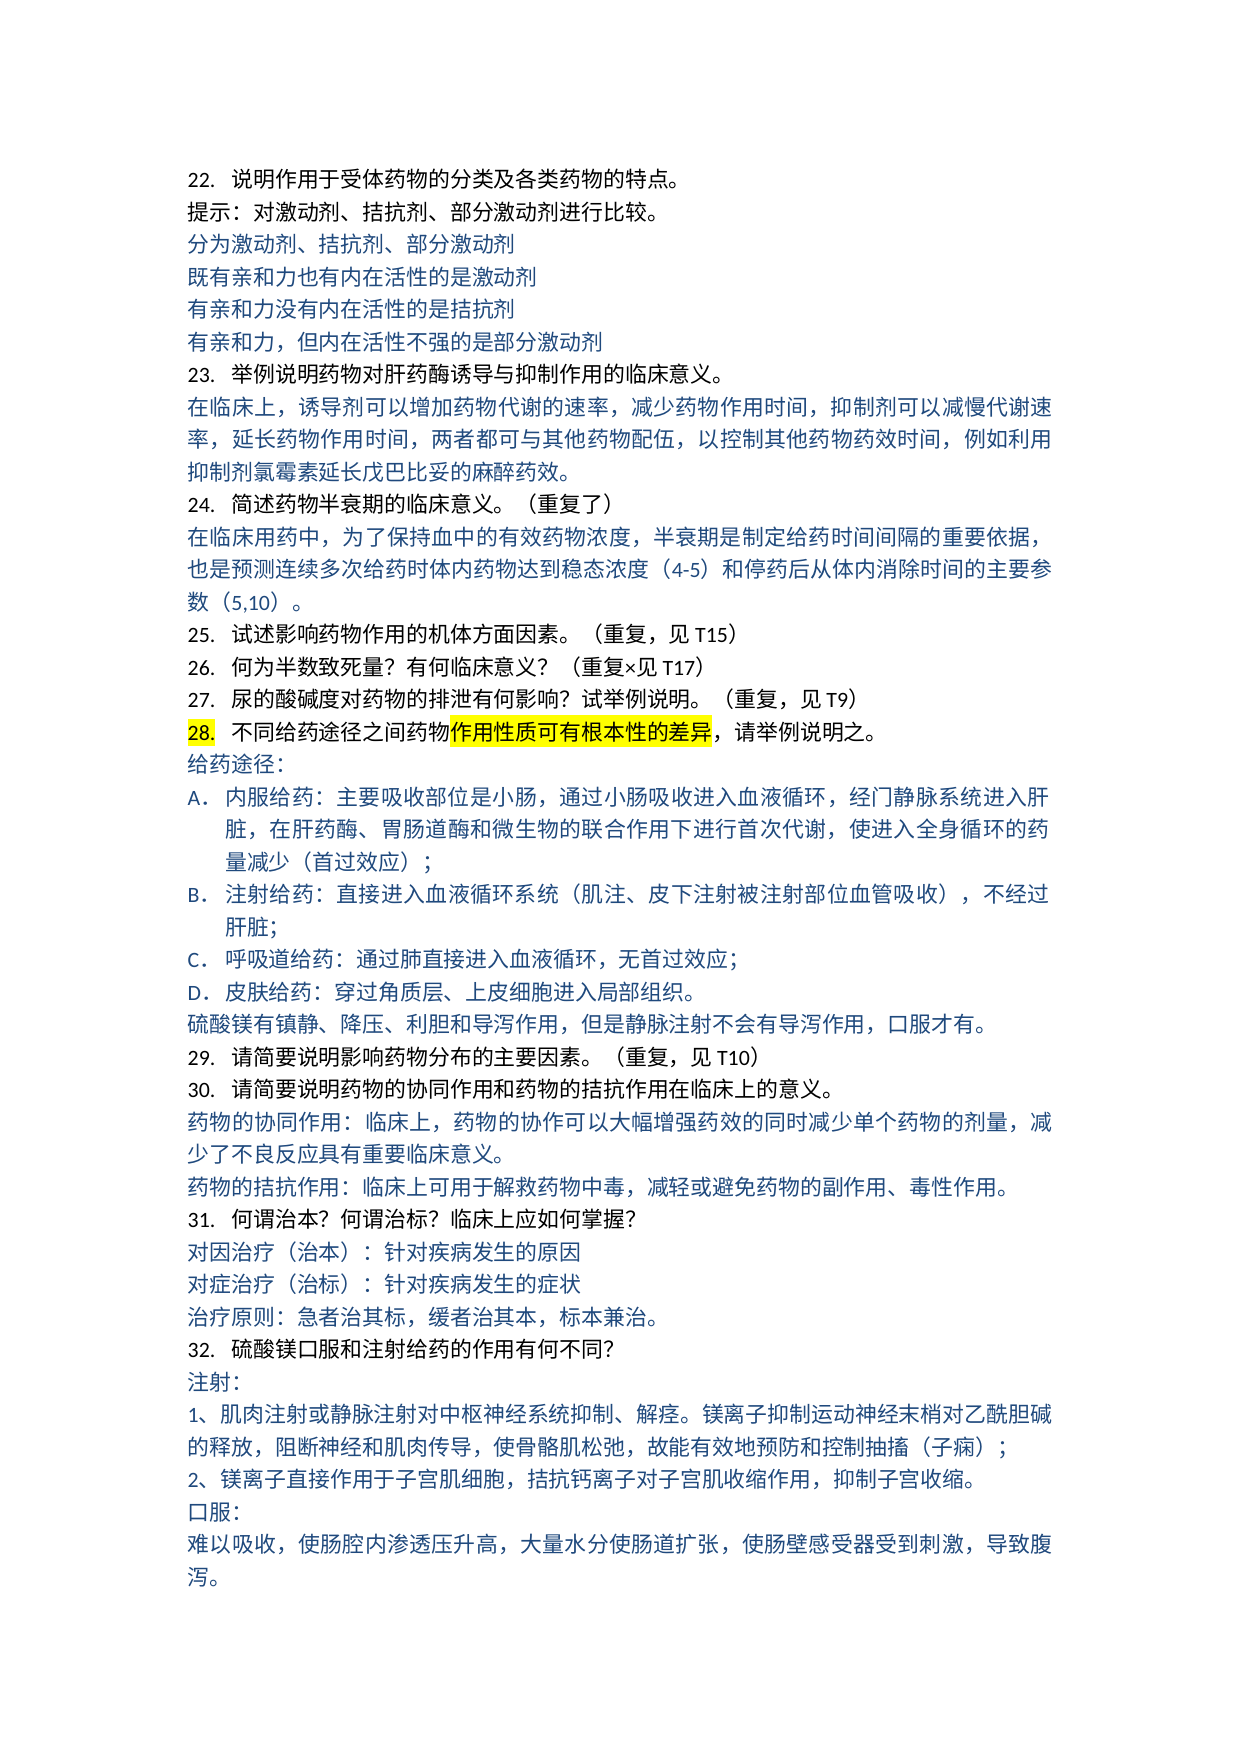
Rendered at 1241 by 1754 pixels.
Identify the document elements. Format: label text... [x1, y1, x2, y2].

text 27. 尿的酸碱度对药物的排泄有何影响？试举例说明。（重复，见T9） [187, 682, 1053, 714]
text 31. 何谓治本？何谓治标？临床上应如何掌握？ [187, 1202, 1053, 1234]
text 1、肌肉注射或静脉注射对中枢神经系统抑制、解痉。镁离子抑制运动神经末梢对乙酰胆碱的释放，阻断神经和肌肉传导，使骨骼肌松弛，故能有效地预防和控制抽搐（子痫）； [187, 1397, 1053, 1462]
text 29. 请简要说明影响药物分布的主要因素。（重复，见T10） [187, 1039, 1053, 1072]
text 在临床上，诱导剂可以增加药物代谢的速率，减少药物作用时间，抑制剂可以减慢代谢速率，延长药物作用时间，两者都可与其他药物配伍，以控制其他药物药效时间，例如利用抑制剂氯霉素延长戊巴比妥的麻醉药效。 [187, 389, 1053, 487]
text 药物的协同作用：临床上，药物的协作可以大幅增强药效的同时减少单个药物的剂量，减少了不良反应具有重要临床意义。 [187, 1104, 1053, 1169]
list 呼吸道给药：通过肺直接进入血液循环，无首过效应； [187, 942, 1053, 974]
text 30. 请简要说明药物的协同作用和药物的拮抗作用在临床上的意义。 [187, 1072, 1053, 1104]
text 28. 不同给药途径之间药物作用性质可有根本性的差异，请举例说明之。 [187, 714, 1053, 747]
text 2、镁离子直接作用于子宫肌细胞，拮抗钙离子对子宫肌收缩作用，抑制子宫收缩。 [187, 1462, 1053, 1494]
text 有亲和力，但内在活性不强的是部分激动剂 [187, 324, 1053, 357]
text 难以吸收，使肠腔内渗透压升高，大量水分使肠道扩张，使肠壁感受器受到刺激，导致腹泻。 [187, 1527, 1053, 1592]
text 在临床用药中，为了保持血中的有效药物浓度，半衰期是制定给药时间间隔的重要依据，也是预测连续多次给药时体内药物达到稳态浓度（4-5）和停药后从体内消除时间的主要参数（5,10）。 [187, 519, 1053, 617]
text 口服： [187, 1494, 1053, 1527]
text 药物的拮抗作用：临床上可用于解救药物中毒，减轻或避免药物的副作用、毒性作用。 [187, 1169, 1053, 1202]
text 有亲和力没有内在活性的是拮抗剂 [187, 292, 1053, 324]
list 内服给药：主要吸收部位是小肠，通过小肠吸收进入血液循环，经门静脉系统进入肝脏，在肝药酶、胃肠道酶和微生物的联合作用下进行首次代谢，使进入全身循环的药量减少（首过效应）； [187, 779, 1053, 877]
text 25. 试述影响药物作用的机体方面因素。（重复，见T15） [187, 617, 1053, 649]
text 22. 说明作用于受体药物的分类及各类药物的特点。 [187, 162, 1053, 194]
text 26. 何为半数致死量？有何临床意义？（重复×见T17） [187, 649, 1053, 682]
text 23. 举例说明药物对肝药酶诱导与抑制作用的临床意义。 [187, 357, 1053, 389]
text 提示：对激动剂、拮抗剂、部分激动剂进行比较。 [187, 194, 1053, 227]
list 注射给药：直接进入血液循环系统（肌注、皮下注射被注射部位血管吸收），不经过肝脏； [187, 877, 1053, 942]
text 32. 硫酸镁口服和注射给药的作用有何不同？ [187, 1332, 1053, 1364]
text 对症治疗（治标）：针对疾病发生的症状 [187, 1267, 1053, 1299]
list 皮肤给药：穿过角质层、上皮细胞进入局部组织。 [187, 974, 1053, 1007]
text 既有亲和力也有内在活性的是激动剂 [187, 259, 1053, 292]
text 24. 简述药物半衰期的临床意义。（重复了） [187, 487, 1053, 519]
text 对因治疗（治本）：针对疾病发生的原因 [187, 1234, 1053, 1267]
text 硫酸镁有镇静、降压、利胆和导泻作用，但是静脉注射不会有导泻作用，口服才有。 [187, 1007, 1053, 1039]
text 治疗原则：急者治其标，缓者治其本，标本兼治。 [187, 1299, 1053, 1332]
text 注射： [187, 1364, 1053, 1397]
text 给药途径： [187, 747, 1053, 779]
text 分为激动剂、拮抗剂、部分激动剂 [187, 227, 1053, 259]
